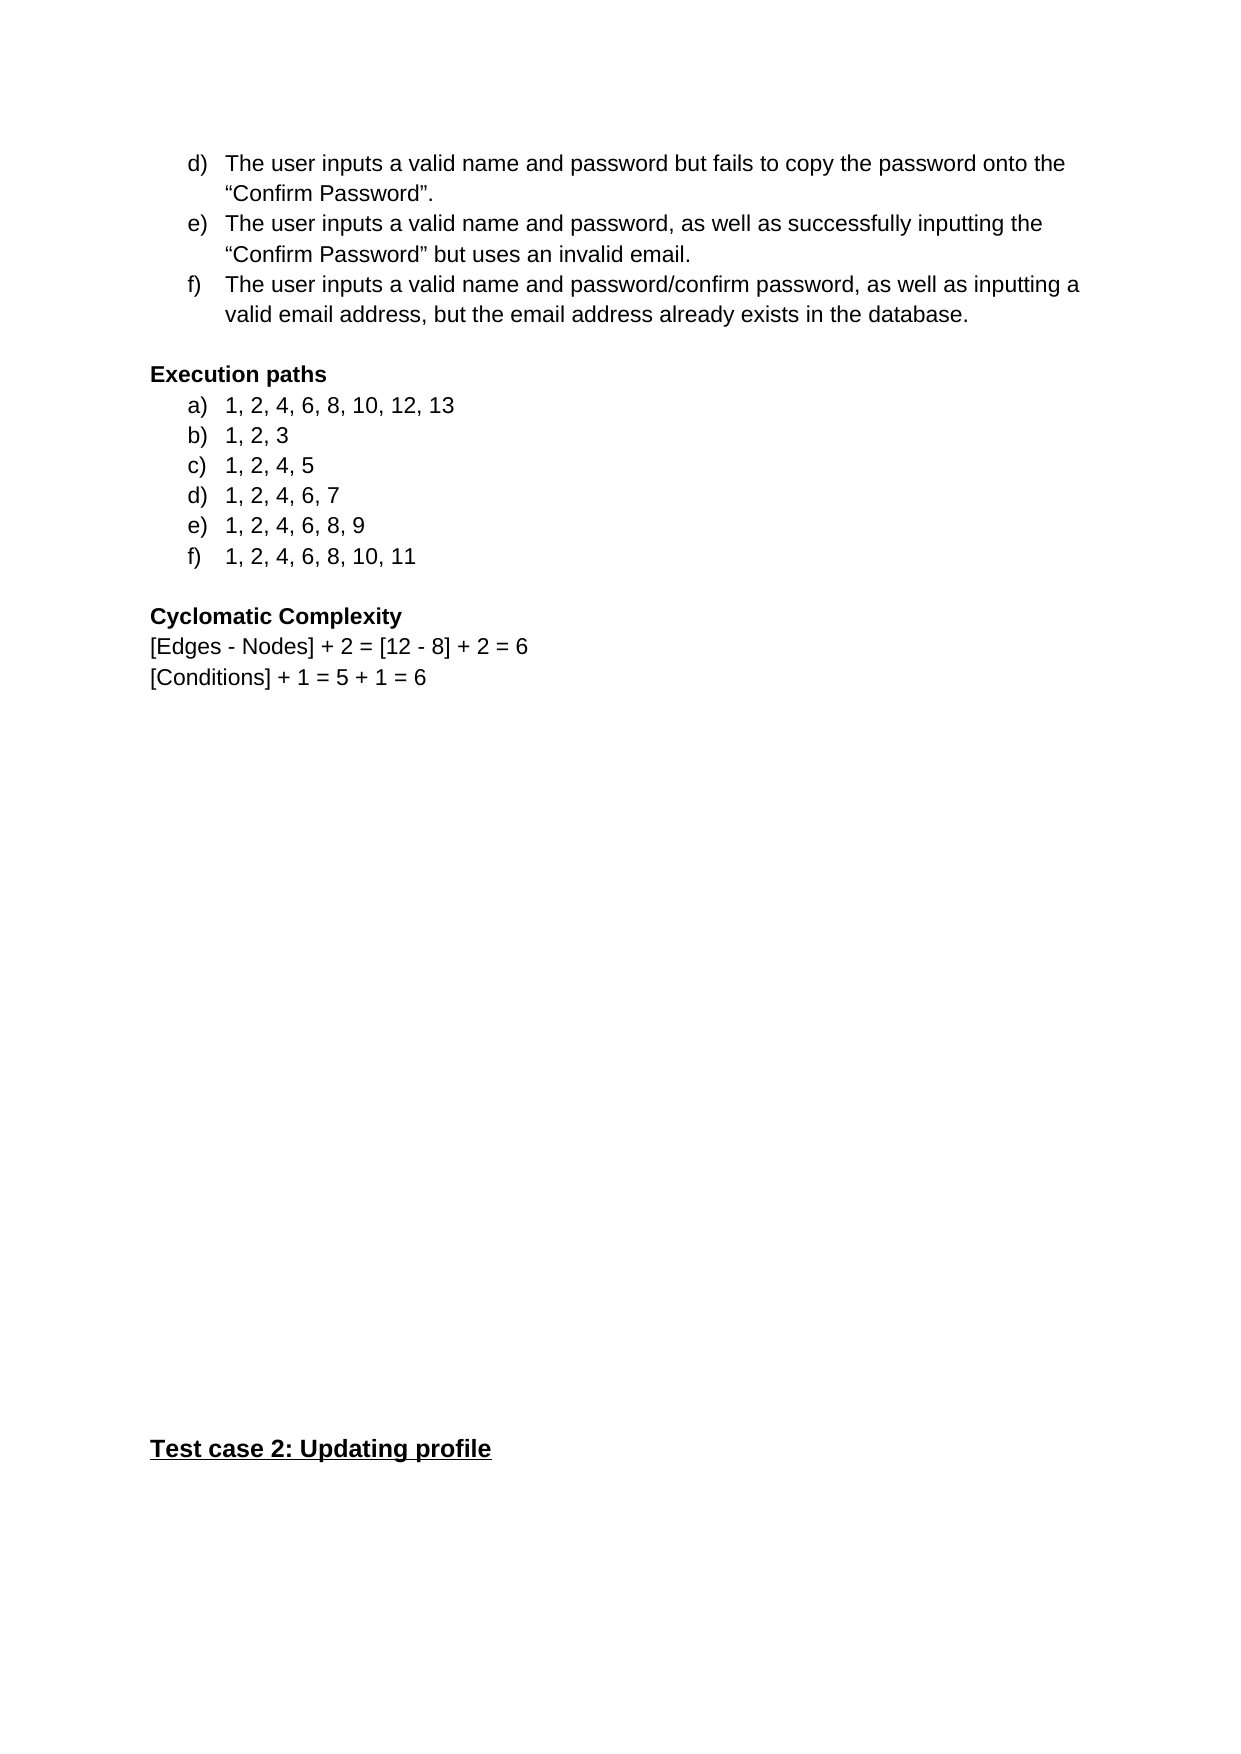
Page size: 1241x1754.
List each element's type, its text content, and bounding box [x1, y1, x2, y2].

list 1, 2, 3 [187, 422, 1090, 448]
text Cyclomatic Complexity [150, 603, 1090, 629]
text Execution paths [150, 361, 1090, 388]
list The user inputs a valid name and password/confirm password, as well as inputting a valid email address, but the email address already exists in the database. [187, 271, 1090, 327]
text [Conditions] + 1 = 5 + 1 = 6 [150, 663, 1090, 690]
list 1, 2, 4, 6, 8, 10, 12, 13 [187, 392, 1090, 418]
list 1, 2, 4, 6, 8, 9 [187, 512, 1090, 539]
text [Edges - Nodes] + 2 = [12 - 8] + 2 = 6 [150, 633, 1090, 660]
list The user inputs a valid name and password, as well as successfully inputting the “Confirm Password” but uses an invalid email. [187, 210, 1090, 267]
list 1, 2, 4, 6, 8, 10, 11 [187, 543, 1090, 569]
list The user inputs a valid name and password but fails to copy the password onto the “Confirm Password”. [187, 150, 1090, 207]
list 1, 2, 4, 5 [187, 452, 1090, 478]
list 1, 2, 4, 6, 7 [187, 482, 1090, 509]
text Test case 2: Updating profile [150, 1434, 1090, 1462]
